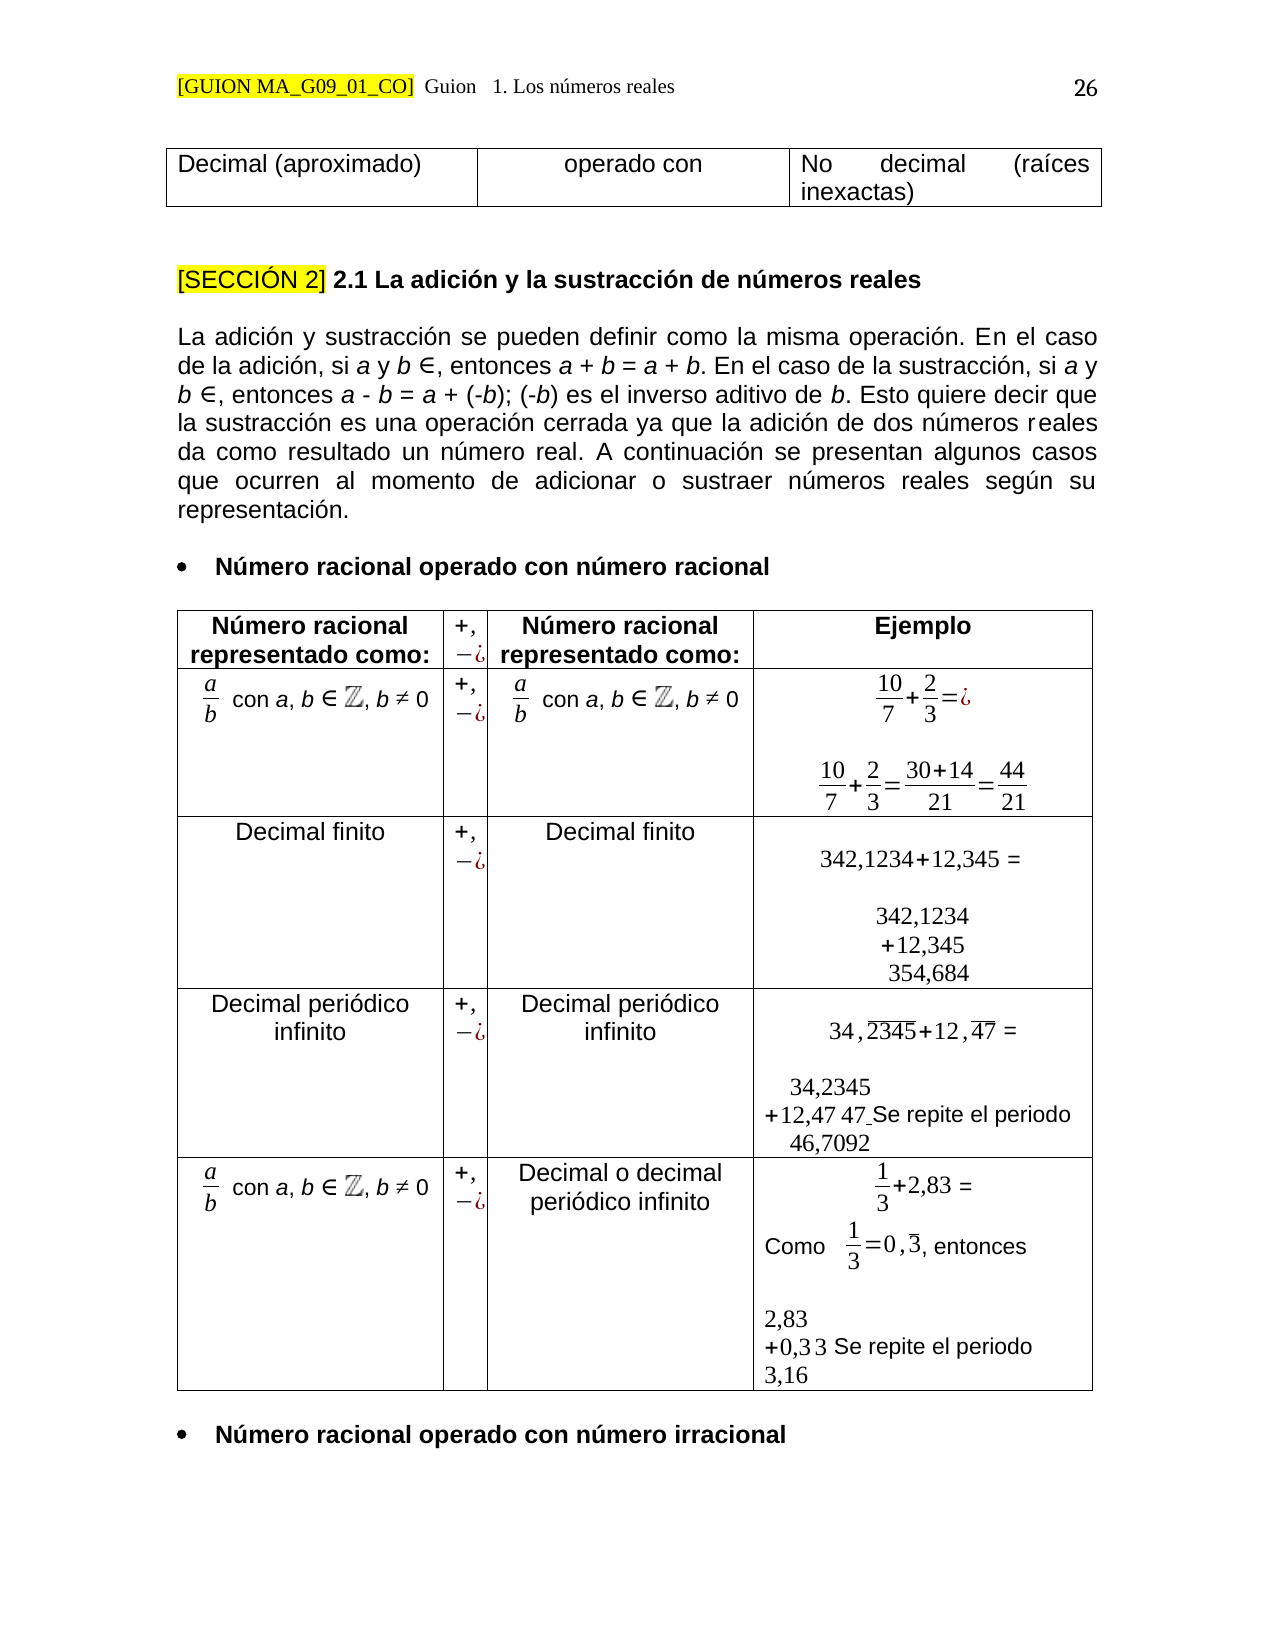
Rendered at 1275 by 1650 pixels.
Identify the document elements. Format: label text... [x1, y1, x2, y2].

text La adición y sustracción se pueden definir como la misma operación. En el caso de la adición, si a y b , entonces a + b = a + b. En el caso de la sustracción, si a y b , entonces a - b = a + (-b); (-b) es el inverso aditivo de b. Esto quiere decir que la sustracción es una operación cerrada ya que la adición de dos números reales da como resultado un número real. A continuación se presentan algunos casos que ocurren al momento de adicionar o sustraer números reales según su representación. [177, 322, 1098, 523]
table_cell operado con [478, 149, 789, 206]
table_cell Decimal (aproximado) [167, 149, 477, 206]
table_cell = Como , entonces Se repite el periodo [754, 1158, 1092, 1390]
table_cell Decimal periódico infinito [488, 989, 753, 1157]
table_cell Decimal o decimal periódico infinito [488, 1158, 753, 1390]
table_cell [444, 669, 487, 816]
table_cell = Se repite el periodo [754, 989, 1092, 1157]
table_header Número racional representado como: [488, 611, 753, 668]
picture [344, 686, 364, 707]
table_cell Decimal finito [178, 817, 443, 987]
list Número racional operado con número racional [177, 552, 1098, 581]
picture [654, 686, 674, 707]
table_cell [444, 1158, 487, 1390]
list Número racional operado con número irracional [177, 1420, 1098, 1448]
table_cell [754, 669, 1092, 816]
table_cell No decimal (raíces inexactas) [790, 149, 1101, 206]
table_cell = [754, 817, 1092, 987]
table_cell con a, b , b 0 [178, 1158, 443, 1390]
table_cell Decimal finito [488, 817, 753, 987]
table_header [444, 611, 487, 668]
table_cell [444, 817, 487, 987]
table_cell con a, b , b 0 [178, 669, 443, 816]
table_header Ejemplo [754, 611, 1092, 668]
table_cell con a, b , b 0 [488, 669, 753, 816]
text [SECCIÓN 2] 2.1 La adición y la sustracción de números reales [326, 265, 1098, 293]
table_header Número racional representado como: [178, 611, 443, 668]
table_cell Decimal periódico infinito [178, 989, 443, 1157]
picture [344, 1175, 364, 1196]
table_cell [444, 989, 487, 1157]
